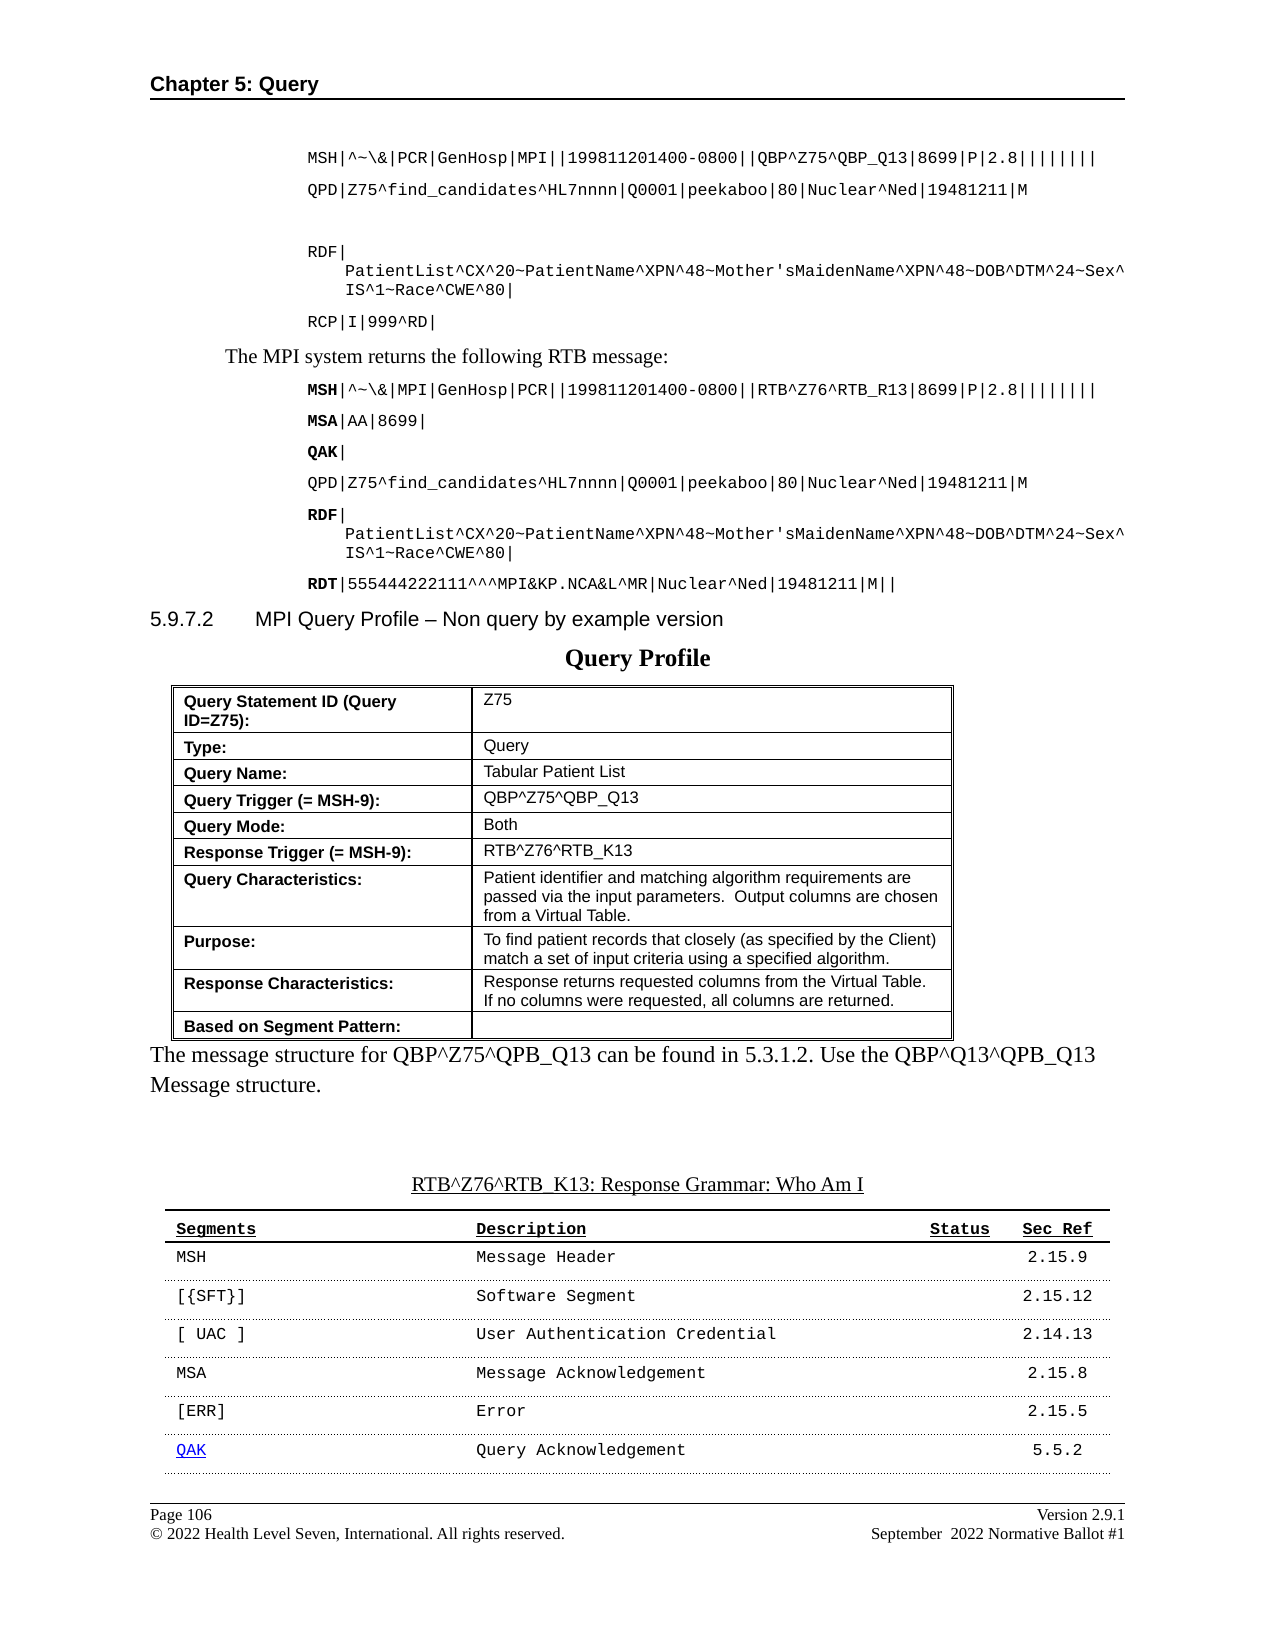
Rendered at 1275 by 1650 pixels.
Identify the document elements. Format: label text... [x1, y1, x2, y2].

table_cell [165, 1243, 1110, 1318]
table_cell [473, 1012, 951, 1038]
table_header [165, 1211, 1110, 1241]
text The MPI system returns the following RTB message: [225, 344, 1125, 368]
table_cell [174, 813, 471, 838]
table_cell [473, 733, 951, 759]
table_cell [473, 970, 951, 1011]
text QAK| [307, 444, 1125, 463]
text RDF|PatientList^CX^20~PatientName^XPN^48~Mother'sMaidenName^XPN^48~DOB^DTM^24~Sex^IS^1~Race^CWE^80| [307, 244, 1125, 301]
text RDT|555444222111^^^MPI&KP.NCA&L^MR|Nuclear^Ned|19481211|M|| [307, 576, 1125, 594]
text QPD|Z75^find_candidates^HL7nnnn|Q0001|peekaboo|80|Nuclear^Ned|19481211|M [307, 181, 1125, 200]
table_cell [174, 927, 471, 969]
text RTB^Z76^RTB_K13: Response Grammar: Who Am I [150, 1171, 1125, 1196]
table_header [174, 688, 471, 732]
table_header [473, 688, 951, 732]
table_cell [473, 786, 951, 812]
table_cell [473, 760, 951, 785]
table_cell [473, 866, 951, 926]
text RCP|I|999^RD| [307, 313, 1125, 332]
text The message structure for QBP^Z75^QPB_Q13 can be found in 5.3.1.2. Use the QBP^Q13^QPB_Q13 Message structure. [150, 1041, 1125, 1097]
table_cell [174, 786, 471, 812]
text MSH|^~\&|MPI|GenHosp|PCR||199811201400-0800||RTB^Z76^RTB_R13|8699|P|2.8|||||||| [307, 381, 1125, 400]
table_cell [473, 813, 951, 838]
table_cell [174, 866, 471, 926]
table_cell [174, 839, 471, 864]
text Query Profile [150, 643, 1125, 672]
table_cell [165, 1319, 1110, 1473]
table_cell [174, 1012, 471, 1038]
text MSA|AA|8699| [307, 412, 1125, 431]
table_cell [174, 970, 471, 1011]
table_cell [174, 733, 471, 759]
text MSH|^~\&|PCR|GenHosp|MPI||199811201400-0800||QBP^Z75^QBP_Q13|8699|P|2.8|||||||| [307, 150, 1125, 169]
subtitle MPI Query Profile – Non query by example version [150, 607, 1125, 631]
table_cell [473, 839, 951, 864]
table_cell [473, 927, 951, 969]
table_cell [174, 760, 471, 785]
text QPD|Z75^find_candidates^HL7nnnn|Q0001|peekaboo|80|Nuclear^Ned|19481211|M [307, 475, 1125, 494]
text RDF|PatientList^CX^20~PatientName^XPN^48~Mother'sMaidenName^XPN^48~DOB^DTM^24~Sex^IS^1~Race^CWE^80| [307, 506, 1125, 563]
